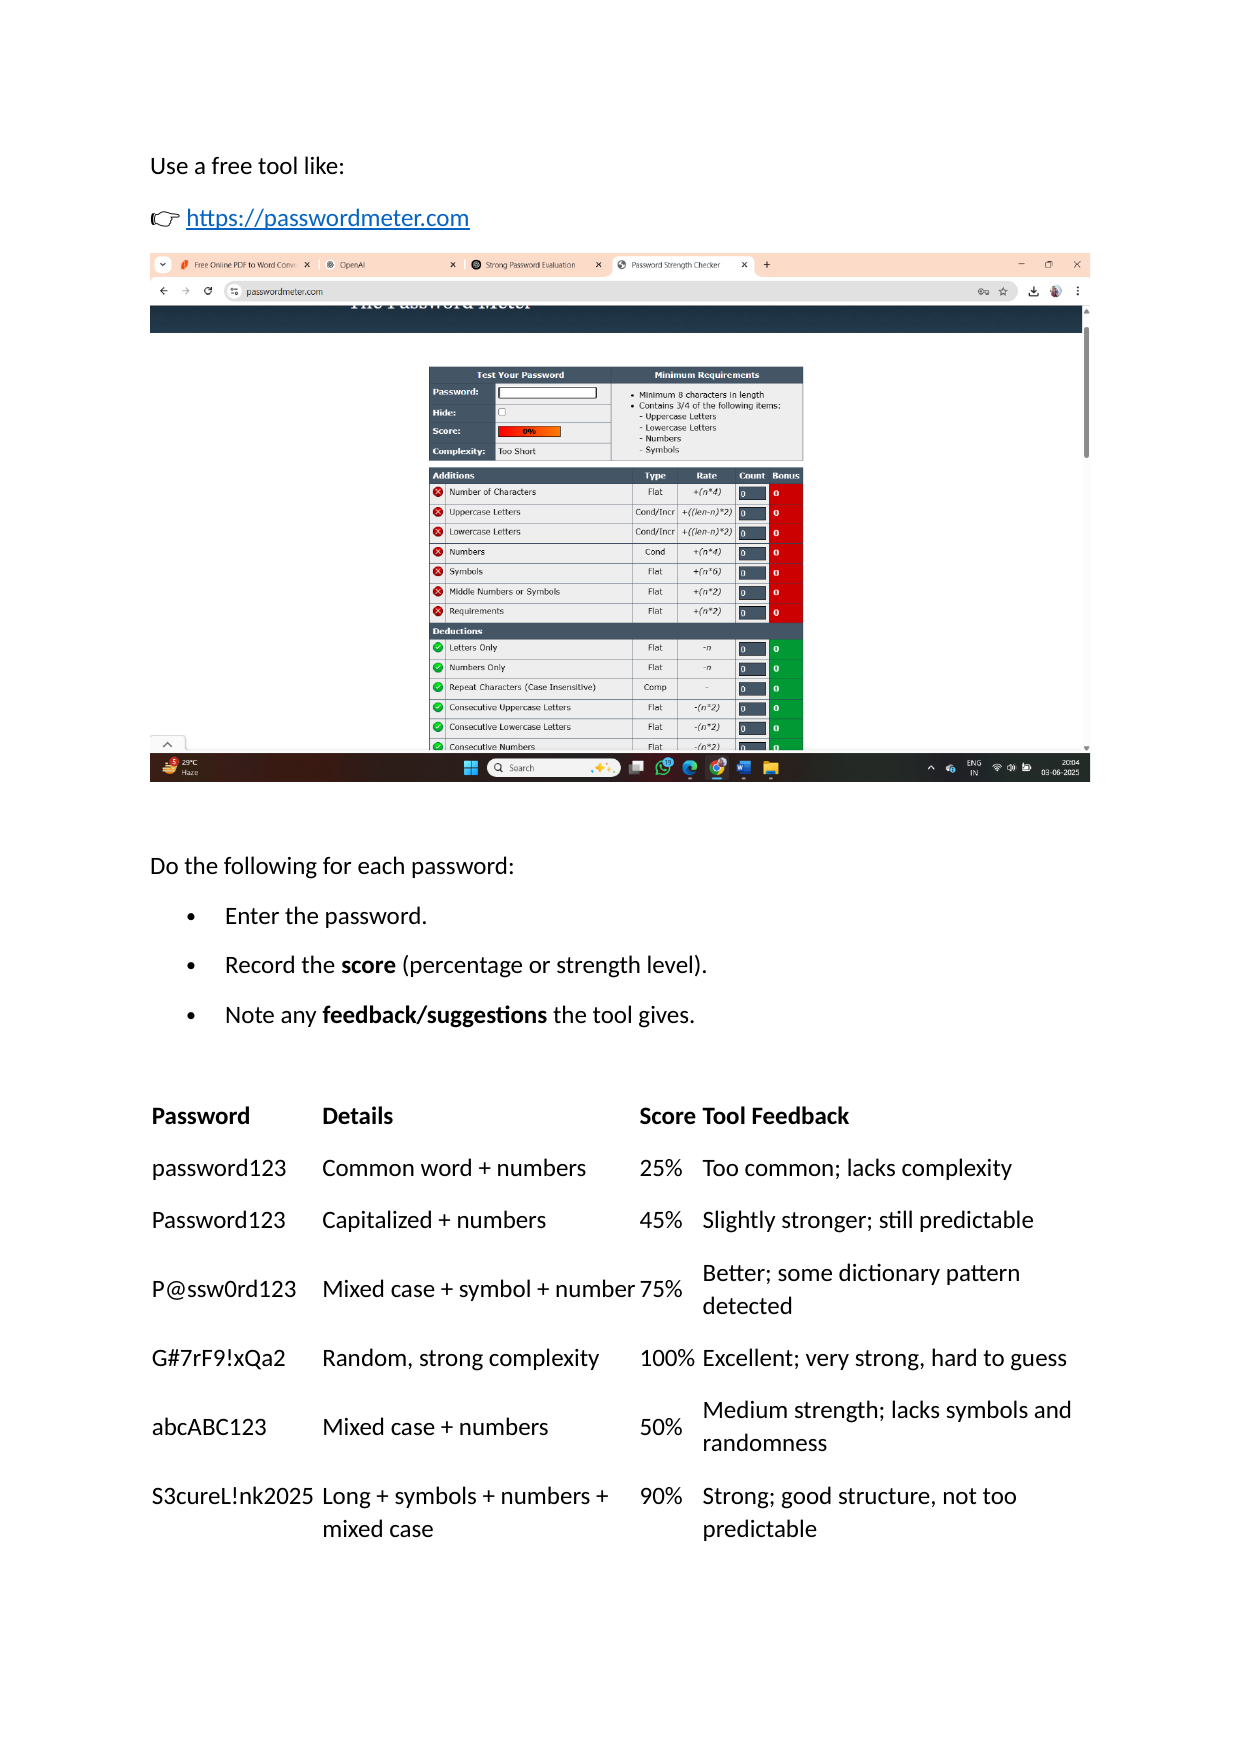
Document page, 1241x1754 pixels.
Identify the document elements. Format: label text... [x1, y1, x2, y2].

text 👉 https://passwordmeter.com [150, 199, 1090, 234]
table_cell Too common; lacks complexity [701, 1151, 1090, 1203]
table_cell password123 [150, 1151, 320, 1203]
list Note any feedback/suggestions the tool gives. [187, 999, 1090, 1029]
list Record the score (percentage or strength level). [187, 949, 1090, 980]
table_cell 25% [638, 1151, 701, 1203]
text Use a free tool like: [150, 150, 1090, 181]
picture [150, 253, 1091, 782]
table_header Tool Feedback [701, 1098, 1090, 1151]
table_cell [701, 1479, 1090, 1564]
table_cell Mixed case + numbers [320, 1393, 638, 1478]
table_cell Excellent; very strong, hard to guess [701, 1341, 1090, 1393]
table_cell Password123 [150, 1203, 320, 1255]
table_cell Medium strength; lacks symbols and randomness [701, 1393, 1090, 1478]
table_cell 90% [638, 1479, 701, 1564]
table_cell Common word + numbers [320, 1151, 638, 1203]
table_cell G#7rF9!xQa2 [150, 1341, 320, 1393]
table_cell 75% [638, 1255, 701, 1341]
table_cell 50% [638, 1393, 701, 1478]
table_header Password [150, 1098, 320, 1151]
table_cell 100% [638, 1341, 701, 1393]
table_header Score [638, 1098, 701, 1151]
table_cell P@ssw0rd123 [150, 1255, 320, 1341]
table_cell abcABC123 [150, 1393, 320, 1478]
table_cell S3cureL!nk2025 [150, 1479, 320, 1564]
list Enter the password. [187, 900, 1090, 930]
text Do the following for each password: [150, 850, 1090, 881]
table_cell Capitalized + numbers [320, 1203, 638, 1255]
table_cell Slightly stronger; still predictable [701, 1203, 1090, 1255]
table_header Details [320, 1098, 638, 1151]
table_cell Mixed case + symbol + number [320, 1255, 638, 1341]
table_cell Random, strong complexity [320, 1341, 638, 1393]
table_cell Long + symbols + numbers + mixed case [320, 1479, 638, 1564]
table_cell Better; some dictionary pattern detected [701, 1255, 1090, 1341]
table_cell 45% [638, 1203, 701, 1255]
